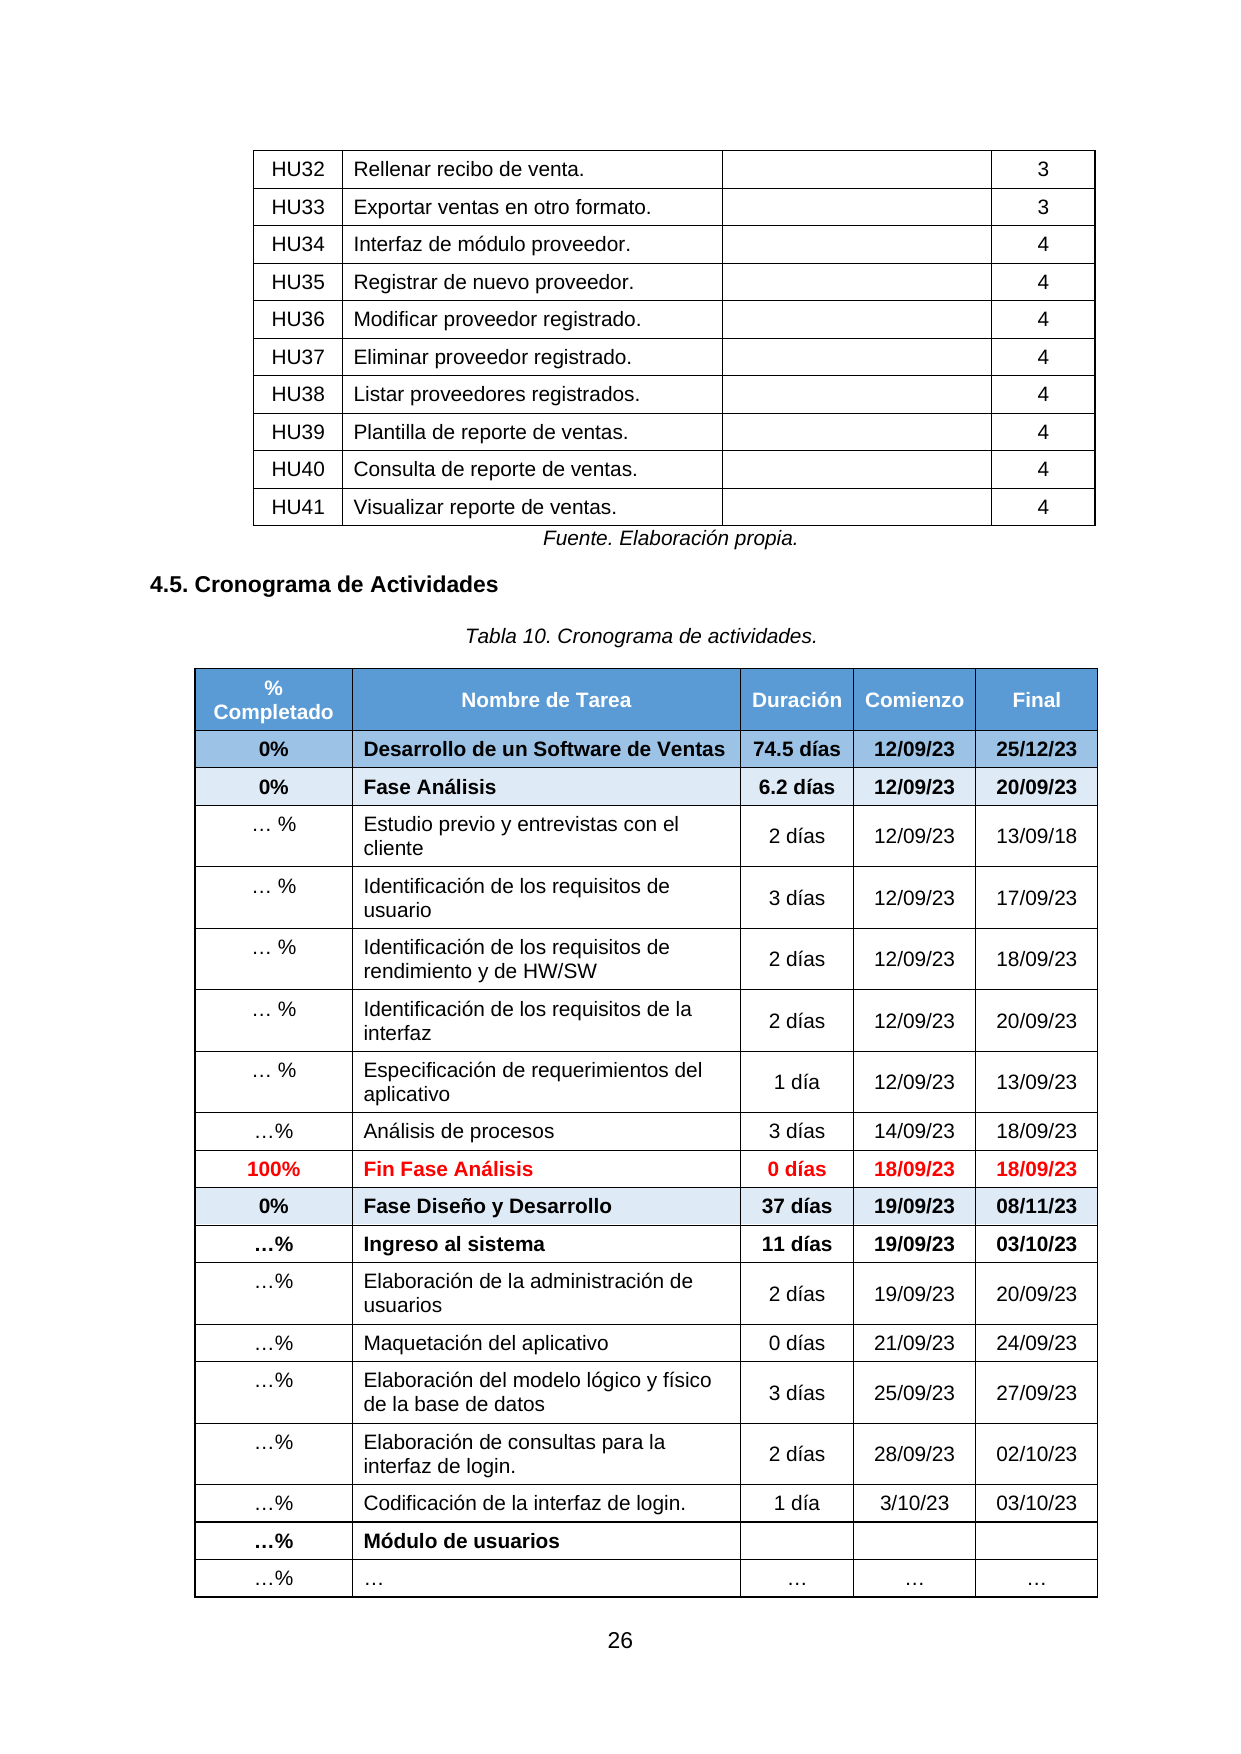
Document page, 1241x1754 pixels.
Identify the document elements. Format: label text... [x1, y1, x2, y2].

table_cell 14/09/23 [854, 1113, 975, 1149]
table_cell Consulta de reporte de ventas. [343, 451, 722, 487]
table_cell 11 días [741, 1226, 853, 1262]
table_cell …% [196, 1424, 352, 1484]
table_cell … [976, 1560, 1097, 1596]
table_cell 0 días [741, 1151, 853, 1187]
table_cell 02/10/23 [976, 1424, 1097, 1484]
table_cell 0% [196, 731, 352, 767]
table_cell [723, 376, 991, 412]
table_cell 21/09/23 [854, 1325, 975, 1361]
table_cell Elaboración de la administración de usuarios [353, 1263, 740, 1323]
table_cell 20/09/23 [976, 768, 1097, 805]
table_header Final [976, 669, 1097, 730]
table_cell …% [196, 1362, 352, 1422]
table_cell 1 día [741, 1485, 853, 1521]
table_cell 27/09/23 [976, 1362, 1097, 1422]
table_cell 0 días [741, 1325, 853, 1361]
table_cell …% [196, 1226, 352, 1262]
table_cell Identificación de los requisitos de la interfaz [353, 990, 740, 1051]
subtitle Cronograma de Actividades [150, 571, 1090, 597]
table_cell 18/09/23 [976, 929, 1097, 989]
table_cell 3 [992, 151, 1094, 187]
table_cell Maquetación del aplicativo [353, 1325, 740, 1361]
table_cell …% [196, 1523, 352, 1559]
table_cell 18/09/23 [976, 1113, 1097, 1149]
table_cell … % [196, 1052, 352, 1112]
table_cell 20/09/23 [976, 990, 1097, 1051]
table_cell Análisis de procesos [353, 1113, 740, 1149]
table_cell Identificación de los requisitos de rendimiento y de HW/SW [353, 929, 740, 989]
table_cell Listar proveedores registrados. [343, 376, 722, 412]
table_cell 12/09/23 [854, 929, 975, 989]
table_cell 17/09/23 [976, 867, 1097, 928]
table_cell 24/09/23 [976, 1325, 1097, 1361]
table_cell 12/09/23 [854, 1052, 975, 1112]
table_cell 3 [992, 189, 1094, 225]
table_cell … % [196, 929, 352, 989]
table_cell HU37 [254, 339, 342, 375]
table_cell 3 días [741, 867, 853, 928]
table_cell 19/09/23 [854, 1263, 975, 1323]
table_cell 6.2 días [741, 768, 853, 805]
table_cell 12/09/23 [854, 806, 975, 866]
table_cell HU40 [254, 451, 342, 487]
table_cell [723, 451, 991, 487]
table_cell 03/10/23 [976, 1485, 1097, 1521]
table_cell Ingreso al sistema [353, 1226, 740, 1262]
table_cell 4 [992, 264, 1094, 300]
table_cell … % [196, 867, 352, 928]
table_cell Interfaz de módulo proveedor. [343, 226, 722, 262]
table_cell HU36 [254, 301, 342, 337]
table_cell Fase Diseño y Desarrollo [353, 1188, 740, 1224]
table_cell 28/09/23 [854, 1424, 975, 1484]
table_cell Especificación de requerimientos del aplicativo [353, 1052, 740, 1112]
table_cell 3/10/23 [854, 1485, 975, 1521]
table_cell [723, 489, 991, 525]
table_cell [723, 151, 991, 187]
table_cell Elaboración de consultas para la interfaz de login. [353, 1424, 740, 1484]
table_cell 2 días [741, 929, 853, 989]
table_cell Módulo de usuarios [353, 1523, 740, 1559]
table_cell Desarrollo de un Software de Ventas [353, 731, 740, 767]
table_cell 2 días [741, 806, 853, 866]
table_cell Exportar ventas en otro formato. [343, 189, 722, 225]
table_cell 2 días [741, 1424, 853, 1484]
table_cell …% [196, 1325, 352, 1361]
table_cell Modificar proveedor registrado. [343, 301, 722, 337]
table_cell … [741, 1560, 853, 1596]
table_cell Estudio previo y entrevistas con el cliente [353, 806, 740, 866]
table_cell 12/09/23 [854, 867, 975, 928]
table_header Nombre de Tarea [353, 669, 740, 730]
table_cell 12/09/23 [854, 731, 975, 767]
table_cell 0% [196, 768, 352, 805]
table_cell [723, 189, 991, 225]
table_cell HU33 [254, 189, 342, 225]
table_cell [741, 1523, 853, 1559]
table_header % Completado [196, 669, 352, 730]
table_cell Fase Análisis [353, 768, 740, 805]
table_cell Rellenar recibo de venta. [343, 151, 722, 187]
table_cell Identificación de los requisitos de usuario [353, 867, 740, 928]
table_cell 3 días [741, 1362, 853, 1422]
table_cell Plantilla de reporte de ventas. [343, 414, 722, 450]
table_cell 03/10/23 [976, 1226, 1097, 1262]
table_cell Eliminar proveedor registrado. [343, 339, 722, 375]
table_cell HU34 [254, 226, 342, 262]
table_cell …% [196, 1560, 352, 1596]
table_cell 2 días [741, 1263, 853, 1323]
table_cell … [353, 1560, 740, 1596]
table_cell HU32 [254, 151, 342, 187]
table_cell Elaboración del modelo lógico y físico de la base de datos [353, 1362, 740, 1422]
table_cell 4 [992, 489, 1094, 525]
table_header Duración [741, 669, 853, 730]
table_cell 12/09/23 [854, 990, 975, 1051]
table_cell Registrar de nuevo proveedor. [343, 264, 722, 300]
table_cell HU38 [254, 376, 342, 412]
table_cell HU35 [254, 264, 342, 300]
table_header Comienzo [854, 669, 975, 730]
table_cell 13/09/23 [976, 1052, 1097, 1112]
table_cell [723, 264, 991, 300]
table_cell 18/09/23 [854, 1151, 975, 1187]
table_cell 19/09/23 [854, 1188, 975, 1224]
table_cell Fin Fase Análisis [353, 1151, 740, 1187]
table_cell [723, 301, 991, 337]
table_cell 19/09/23 [854, 1226, 975, 1262]
table_cell 4 [992, 339, 1094, 375]
table_cell 20/09/23 [976, 1263, 1097, 1323]
table_cell 4 [992, 414, 1094, 450]
table_cell 37 días [741, 1188, 853, 1224]
table_cell 100% [196, 1151, 352, 1187]
table_cell 4 [992, 376, 1094, 412]
table_cell 4 [992, 226, 1094, 262]
table_cell … [854, 1560, 975, 1596]
table_cell 25/12/23 [976, 731, 1097, 767]
table_cell Visualizar reporte de ventas. [343, 489, 722, 525]
table_cell 18/09/23 [976, 1151, 1097, 1187]
table_cell … % [196, 806, 352, 866]
table_cell 12/09/23 [854, 768, 975, 805]
table_cell 2 días [741, 990, 853, 1051]
table_cell [723, 339, 991, 375]
table_cell 0% [196, 1188, 352, 1224]
table_cell 4 [992, 301, 1094, 337]
table_cell …% [196, 1263, 352, 1323]
table_cell … % [196, 990, 352, 1051]
table_cell 3 días [741, 1113, 853, 1149]
table_cell [976, 1523, 1097, 1559]
text Fuente. Elaboración propia. [253, 526, 1090, 550]
table_cell HU39 [254, 414, 342, 450]
table_cell HU41 [254, 489, 342, 525]
table_cell 08/11/23 [976, 1188, 1097, 1224]
table_cell Codificación de la interfaz de login. [353, 1485, 740, 1521]
table_cell 4 [992, 451, 1094, 487]
table_cell [723, 226, 991, 262]
table_cell 13/09/18 [976, 806, 1097, 866]
table_cell …% [196, 1113, 352, 1149]
table_cell [854, 1523, 975, 1559]
table_cell 74.5 días [741, 731, 853, 767]
text Tabla 10. Cronograma de actividades. [194, 623, 1090, 647]
table_cell [723, 414, 991, 450]
table_cell 1 día [741, 1052, 853, 1112]
table_cell 25/09/23 [854, 1362, 975, 1422]
table_cell …% [196, 1485, 352, 1521]
